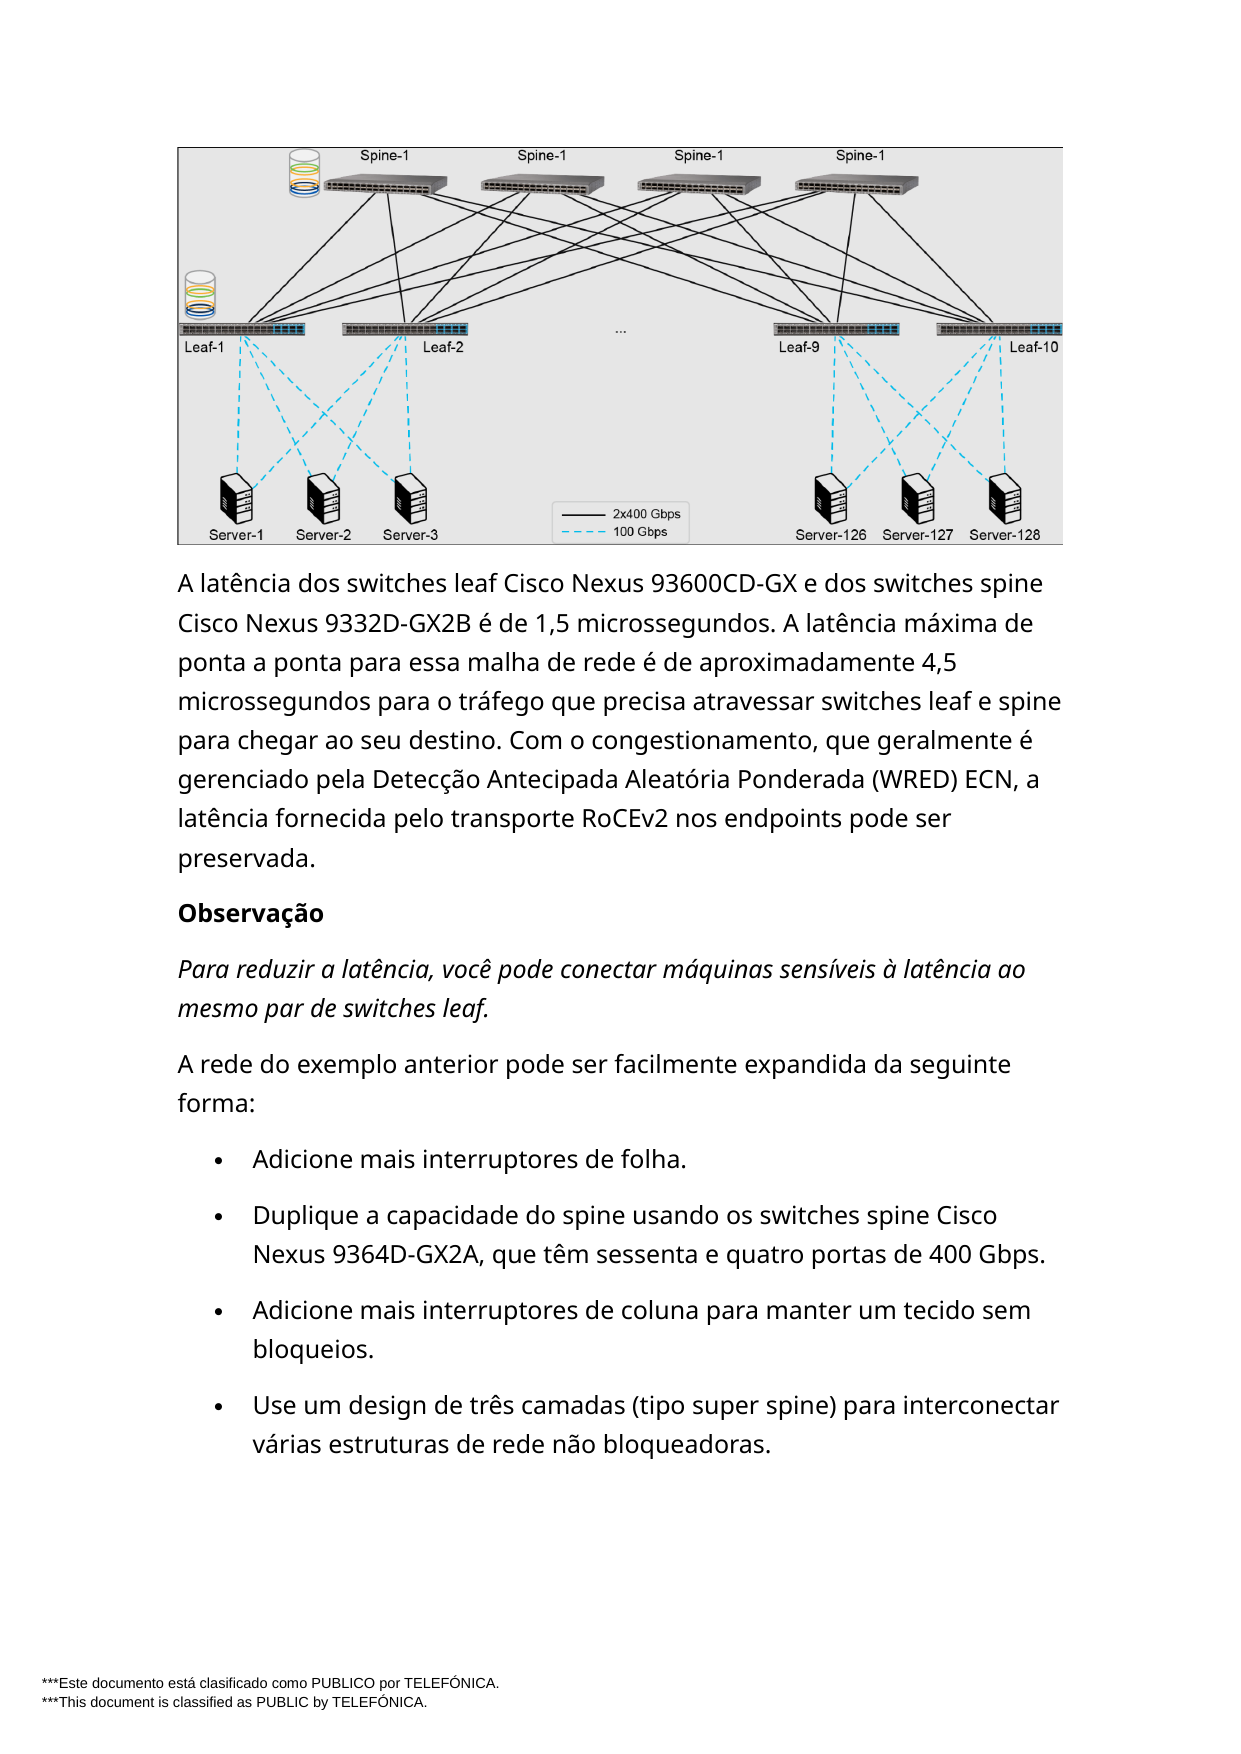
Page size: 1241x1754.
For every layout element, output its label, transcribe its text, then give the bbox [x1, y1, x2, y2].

list Adicione mais interruptores de folha. [215, 1142, 1063, 1176]
text Para reduzir a latência, você pode conectar máquinas sensíveis à latência ao mesmo par de switches leaf. [177, 952, 1063, 1025]
list Use um design de três camadas (tipo super spine) para interconectar várias estruturas de rede não bloqueadoras. [215, 1388, 1063, 1461]
text A latência dos switches leaf Cisco Nexus 93600CD-GX e dos switches spine Cisco Nexus 9332D-GX2B é de 1,5 microssegundos. A latência máxima de ponta a ponta para essa malha de rede é de aproximadamente 4,5 microssegundos para o tráfego que precisa atravessar switches leaf e spine para chegar ao seu destino. Com o congestionamento, que geralmente é gerenciado pela Detecção Antecipada Aleatória Ponderada (WRED) ECN, a latência fornecida pelo transporte RoCEv2 nos endpoints pode ser preservada. [177, 566, 1063, 874]
list Duplique a capacidade do spine usando os switches spine Cisco Nexus 9364D-GX2A, que têm sessenta e quatro portas de 400 Gbps. [215, 1198, 1063, 1271]
text A rede do exemplo anterior pode ser facilmente expandida da seguinte forma: [177, 1047, 1063, 1120]
text Observação [177, 896, 1063, 930]
picture [177, 147, 1063, 545]
list Adicione mais interruptores de coluna para manter um tecido sem bloqueios. [215, 1293, 1063, 1366]
